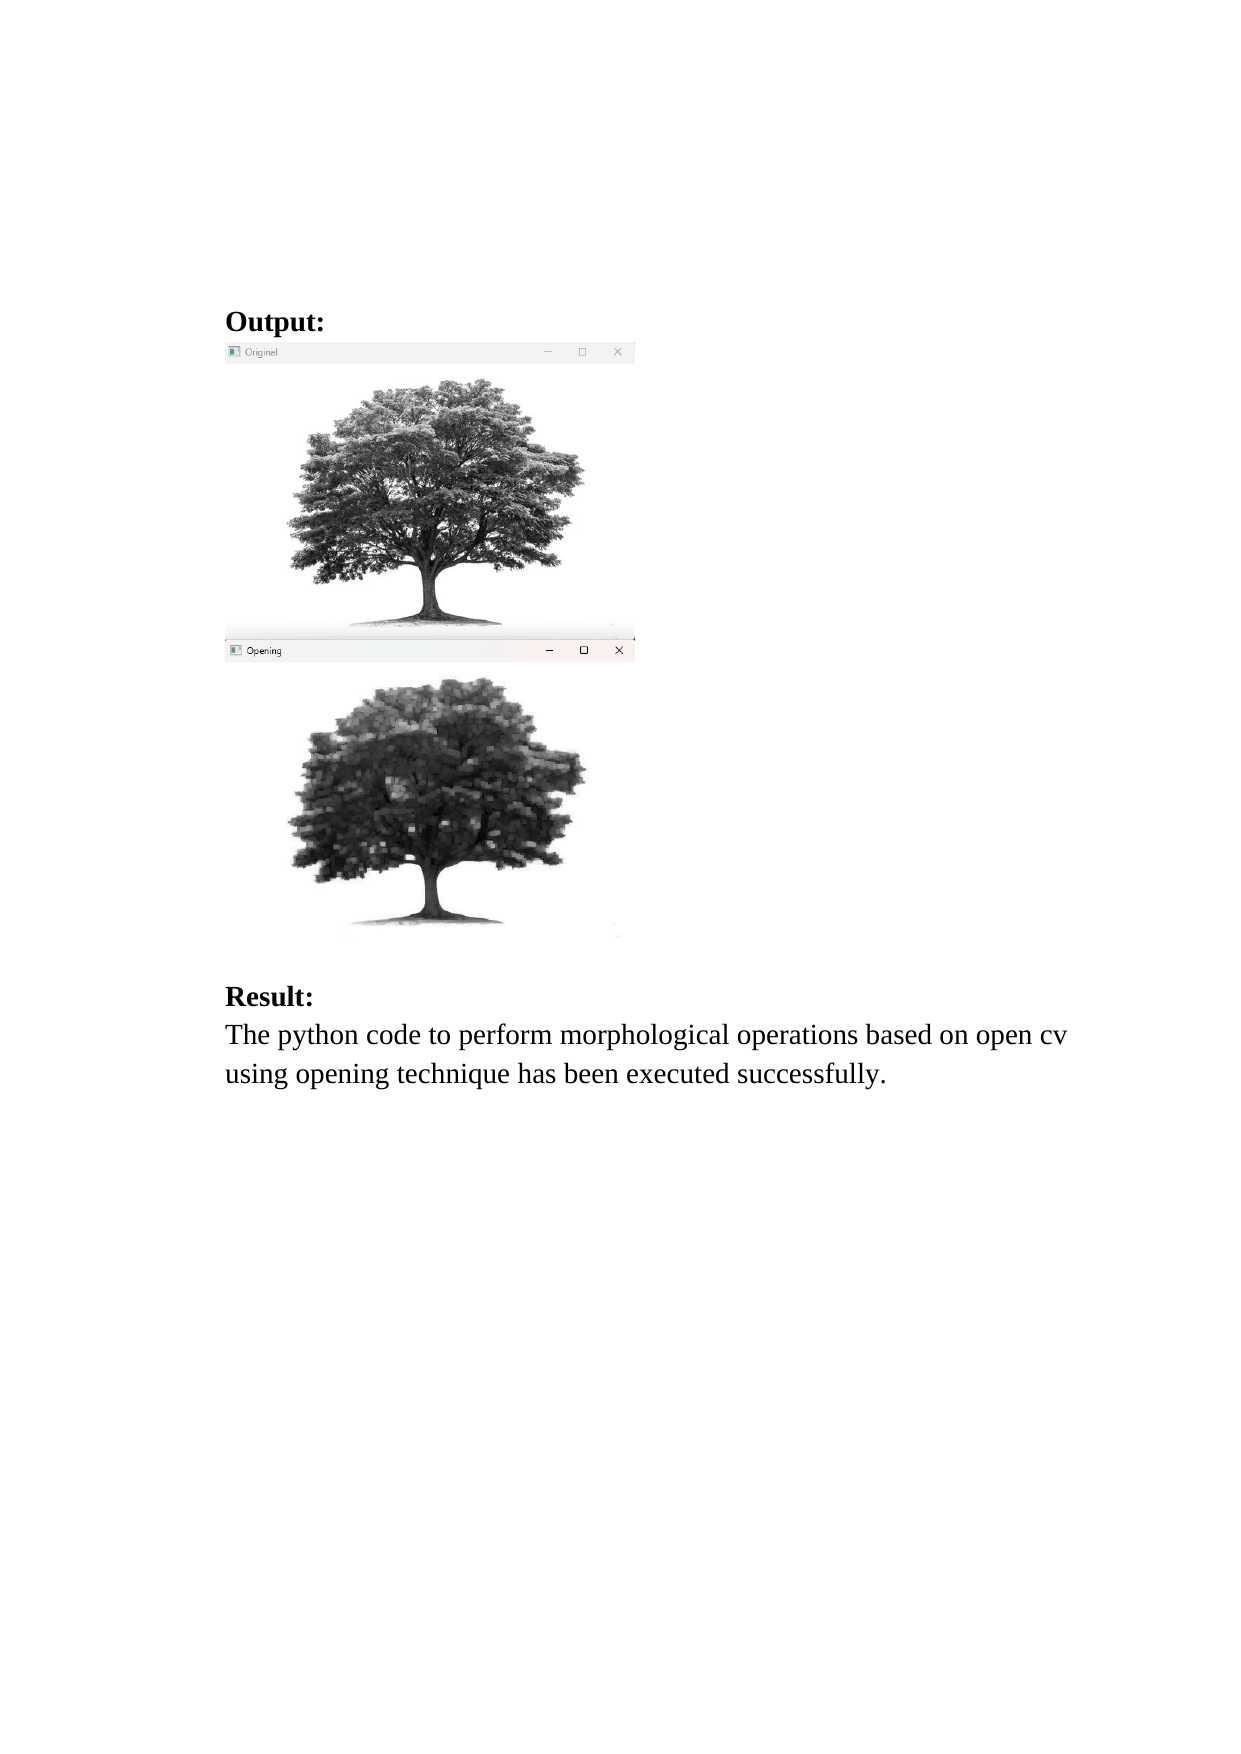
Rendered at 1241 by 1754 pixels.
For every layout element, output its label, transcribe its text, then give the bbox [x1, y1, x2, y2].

list Output: [225, 304, 1090, 338]
list Result: [225, 979, 1090, 1012]
picture [225, 342, 635, 937]
list The python code to perform morphological operations based on open cv using opening technique has been executed successfully. [225, 1017, 1090, 1089]
